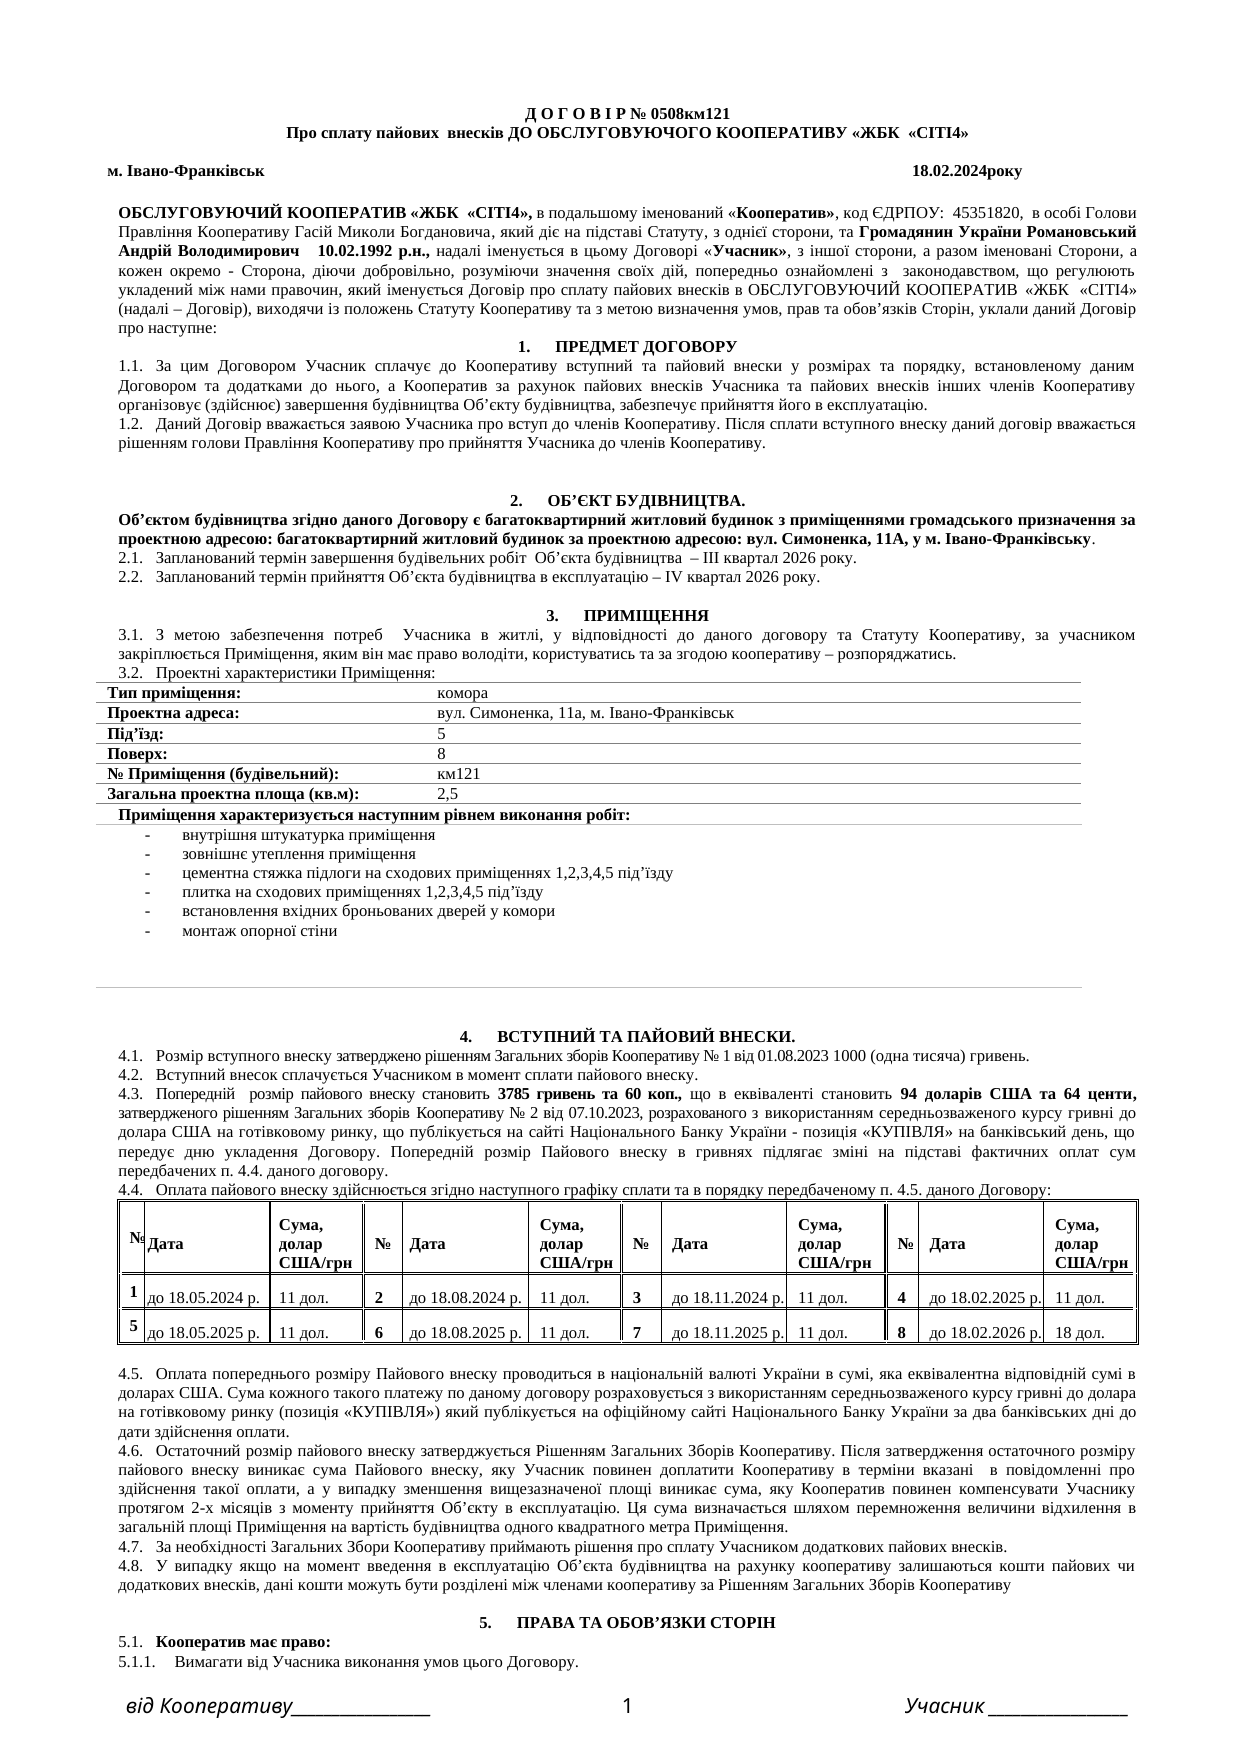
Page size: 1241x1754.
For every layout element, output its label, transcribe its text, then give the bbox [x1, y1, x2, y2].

table_cell 5 [120, 1307, 144, 1342]
table_cell до 18.11.2024 р. [662, 1275, 786, 1307]
text ОБСЛУГОВУЮЧИЙ КООПЕРАТИВ «ЖБК «СІТІ4», в подальшому іменований «Кооператив», код ЄДРПОУ: 45351820, в особі Голови Правління Кооперативу Гасій Миколи Богдановича, який діє на підставі Статуту, з однієї сторони, та Громадянин України Романовський Андрій Володимирович 10.02.1992 р.н., надалі іменується в цьому Договорі «Учасник», з іншої сторони, а разом іменовані Сторони, а кожен окремо - Сторона, діючи добровільно, розуміючи значення своїх дій, попередньо ознайомлені з законодавством, що регулюють укладений між нами правочин, який іменується Договір про сплату пайових внесків в ОБСЛУГОВУЮЧИЙ КООПЕРАТИВ «ЖБК «СІТІ4» (надалі – Договір), виходячи із положень Статуту Кооперативу та з метою визначення умов, прав та обов’язків Сторін, уклали даний Договір про наступне: [118, 203, 1137, 337]
list Вступний внесок сплачується Учасником в момент сплати пайового внеску. [118, 1065, 1137, 1084]
table_header Дата [662, 1202, 786, 1272]
table_header комора [426, 683, 1081, 702]
list Кооператив має право: [118, 1632, 1137, 1651]
list У випадку якщо на момент введення в експлуатацію Об’єкта будівництва на рахунку кооперативу залишаються кошти пайових чи додаткових внесків, дані кошти можуть бути розділені між членами кооперативу за Рішенням Загальних Зборів Кооперативу [118, 1556, 1137, 1594]
text Про сплату пайових внесків ДО ОБСЛУГОВУЮЧОГО КООПЕРАТИВУ «ЖБК «СІТІ4» [118, 123, 1137, 142]
table_cell 8 [426, 744, 1081, 763]
table_header Сума, долар США/грн [1044, 1202, 1136, 1272]
list За необхідності Загальних Збори Кооперативу приймають рішення про сплату Учасником додаткових пайових внесків. [118, 1536, 1137, 1556]
list ПРАВА ТА ОБОВ’ЯЗКИ СТОРІН [118, 1613, 1137, 1632]
list ВСТУПНИЙ ТА ПАЙОВИЙ ВНЕСКИ. [118, 1026, 1137, 1046]
text Приміщення характеризується наступним рівнем виконання робіт: [118, 804, 1137, 823]
table_cell вул. Симоненка, 11а, м. Івано-Франківськ [426, 703, 1081, 722]
table_header Дата [145, 1202, 269, 1272]
table_cell 1 [118, 1272, 144, 1307]
table_header м. Івано-Франківськ [96, 161, 901, 180]
table_header Дата [403, 1202, 528, 1272]
table_cell 11 дол. [787, 1310, 886, 1342]
table_header № [120, 1202, 144, 1272]
list ОБ’ЄКТ БУДІВНИЦТВА. [118, 490, 1137, 509]
table_header № [621, 1202, 661, 1272]
table_cell 8 [886, 1310, 918, 1342]
table_cell 5 [426, 724, 1081, 743]
list Оплата попереднього розміру Пайового внеску проводиться в національній валюті України в сумі, яка еквівалентна відповідній сумі в доларах США. Сума кожного такого платежу по даному договору розраховується з використанням середньозваженого курсу гривні до долара на готівковому ринку (позиція «КУПІВЛЯ») який публікується на офіційному сайті Національного Банку України за два банківських дні до дати здійснення оплати. [118, 1364, 1137, 1441]
list Попередній розмір пайового внеску становить 3785 гривень та 60 коп., що в еквіваленті становить 94 доларів США та 64 центи, затвердженого рішенням Загальних зборів Кооперативу № 2 від 07.10.2023, розрахованого з використанням середньозваженого курсу гривні до долара США на готівковому ринку, що публікується на сайті Національного Банку України - позиція «КУПІВЛЯ» на банківський день, що передує дню укладення Договору. Попередній розмір Пайового внеску в гривнях підлягає зміні на підставі фактичних оплат сум передбачених п. 4.4. даного договору. [118, 1084, 1137, 1180]
table_cell 4 [888, 1275, 918, 1307]
list З метою забезпечення потреб Учасника в житлі, у відповідності до даного договору та Статуту Кооперативу, за учасником закріплюється Приміщення, яким він має право володіти, користуватись та за згодою кооперативу – розпоряджатись. [118, 624, 1137, 663]
list Даний Договір вважається заявою Учасника про вступ до членів Кооперативу. Після сплати вступного внеску даний договір вважається рішенням голови Правління Кооперативу про прийняття Учасника до членів Кооперативу. [118, 414, 1137, 452]
table_cell № Приміщення (будівельний): [96, 764, 426, 783]
list Запланований термін завершення будівельних робіт Об’єкта будівництва – ІІІ квартал 2026 року. [118, 548, 1137, 567]
table_header 18.02.2024року [901, 161, 1240, 180]
table_cell до 18.05.2024 р. [145, 1275, 269, 1307]
table_cell 6 [363, 1310, 402, 1342]
list За цим Договором Учасник сплачує до Кооперативу вступний та пайовий внески у розмірах та порядку, встановленому даним Договором та додатками до нього, а Кооператив за рахунок пайових внесків Учасника та пайових внесків інших членів Кооперативу організовує (здійснює) завершення будівництва Об’єкту будівництва, забезпечує прийняття його в експлуатацію. [118, 356, 1137, 414]
table_cell до 18.08.2024 р. [403, 1275, 528, 1307]
list ПРИМІЩЕННЯ [118, 605, 1137, 624]
table_cell Проектна адреса: [96, 703, 426, 722]
table_header № [363, 1202, 402, 1272]
table_cell 2,5 [426, 784, 1081, 803]
text Об’єктом будівництва згідно даного Договору є багатоквартирний житловий будинок з приміщеннями громадського призначення за проектною адресою: багатоквартирний житловий будинок за проектною адресою: вул. Симоненка, 11А, у м. Івано-Франківську. [118, 509, 1137, 548]
table_cell до 18.11.2025 р. [662, 1310, 786, 1342]
list Проектні характеристики Приміщення: [118, 663, 1137, 682]
list Запланований термін прийняття Об’єкта будівництва в експлуатацію – ІV квартал 2026 року. [118, 567, 1137, 586]
table_cell до 18.05.2025 р. [145, 1310, 269, 1342]
table_cell 11 дол. [271, 1275, 362, 1307]
table_header Тип приміщення: [96, 683, 426, 702]
table_cell Поверх: [96, 744, 426, 763]
text Д О Г О В І Р № 0508км121 [118, 103, 1137, 123]
table_cell 11 дол. [529, 1275, 620, 1307]
list Розмір вступного внеску затверджено рішенням Загальних зборів Кооперативу № 1 від 01.08.2023 1000 (одна тисяча) гривень. [118, 1046, 1137, 1065]
table_cell Під’їзд: [96, 724, 426, 743]
table_header Сума, долар США/грн [271, 1202, 363, 1272]
list ПРЕДМЕТ ДОГОВОРУ [118, 337, 1137, 356]
table_header внутрішня штукатурка приміщення зовнішнє утеплення приміщення цементна стяжка підлоги на сходових приміщеннях 1,2,3,4,5 під’їзду плитка на сходових приміщеннях 1,2,3,4,5 під’їзду встановлення вхідних броньованих дверей у комори монтаж опорної стіни [96, 825, 1082, 987]
table_cell 3 [623, 1275, 661, 1307]
table_header Дата [919, 1202, 1043, 1272]
table_header Сума, долар США/грн [529, 1202, 621, 1272]
list Вимагати від Учасника виконання умов цього Договору. [118, 1651, 1137, 1671]
table_cell 11 дол. [271, 1310, 363, 1342]
table_cell до 18.02.2026 р. [919, 1310, 1043, 1342]
table_cell 18 дол. [1044, 1307, 1136, 1342]
table_cell 7 [621, 1310, 661, 1342]
table_cell 11 дол. [1044, 1272, 1137, 1307]
table_cell 2 [365, 1275, 402, 1307]
list Остаточний розмір пайового внеску затверджується Рішенням Загальних Зборів Кооперативу. Після затвердження остаточного розміру пайового внеску виникає сума Пайового внеску, яку Учасник повинен доплатити Кооперативу в терміни вказані в повідомленні про здійснення такої оплати, а у випадку зменшення вищезазначеної площі виникає сума, яку Кооператив повинен компенсувати Учаснику протягом 2-х місяців з моменту прийняття Об’єкту в експлуатацію. Ця сума визначається шляхом перемноження величини відхилення в загальній площі Приміщення на вартість будівництва одного квадратного метра Приміщення. [118, 1441, 1137, 1536]
table_cell км121 [426, 764, 1081, 783]
table_cell 11 дол. [787, 1275, 884, 1307]
table_cell до 18.02.2025 р. [919, 1275, 1043, 1307]
table_header Сума, долар США/грн [787, 1202, 886, 1272]
table_header № [886, 1202, 918, 1272]
table_cell до 18.08.2025 р. [403, 1310, 528, 1342]
table_cell 11 дол. [529, 1310, 621, 1342]
list Оплата пайового внеску здійснюється згідно наступного графіку сплати та в порядку передбаченому п. 4.5. даного Договору: [118, 1180, 1137, 1199]
table_cell Загальна проектна площа (кв.м): [96, 784, 426, 803]
